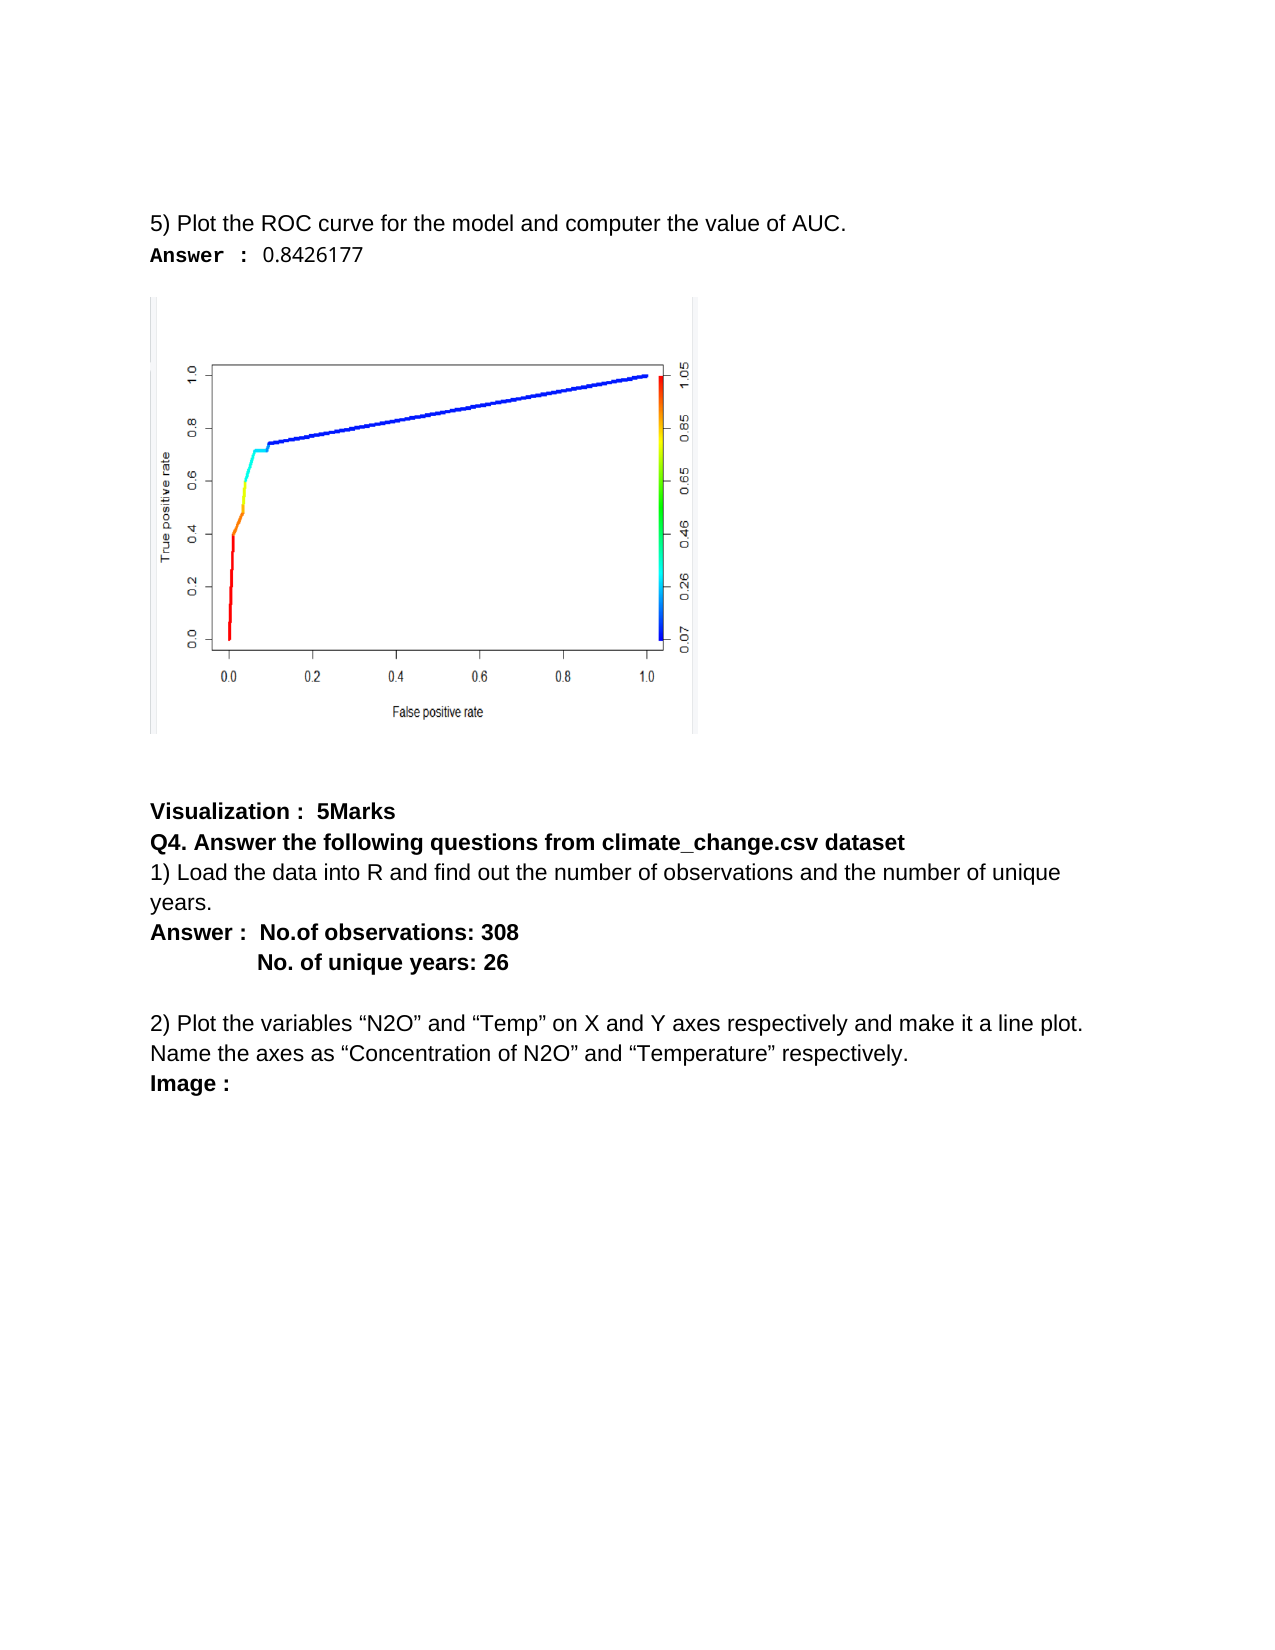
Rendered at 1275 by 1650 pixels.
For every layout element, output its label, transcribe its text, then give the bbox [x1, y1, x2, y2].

text Q4. Answer the following questions from climate_change.csv dataset [150, 828, 1125, 855]
picture [150, 297, 698, 734]
text 5) Plot the ROC curve for the model and computer the value of AUC. [150, 210, 1125, 237]
text Answer : 0.8426177 [150, 241, 1125, 269]
text Visualization : 5Marks [150, 798, 1125, 824]
text Image : [150, 1070, 1125, 1096]
text No. of unique years: 26 [150, 949, 1125, 976]
text Answer : No.of observations: 308 [150, 919, 1125, 945]
text 2) Plot the variables “N2O” and “Temp” on X and Y axes respectively and make it a line plot. Name the axes as “Concentration of N2O” and “Temperature” respectively. [150, 1010, 1125, 1066]
text 1) Load the data into R and find out the number of observations and the number of unique years. [150, 859, 1125, 915]
